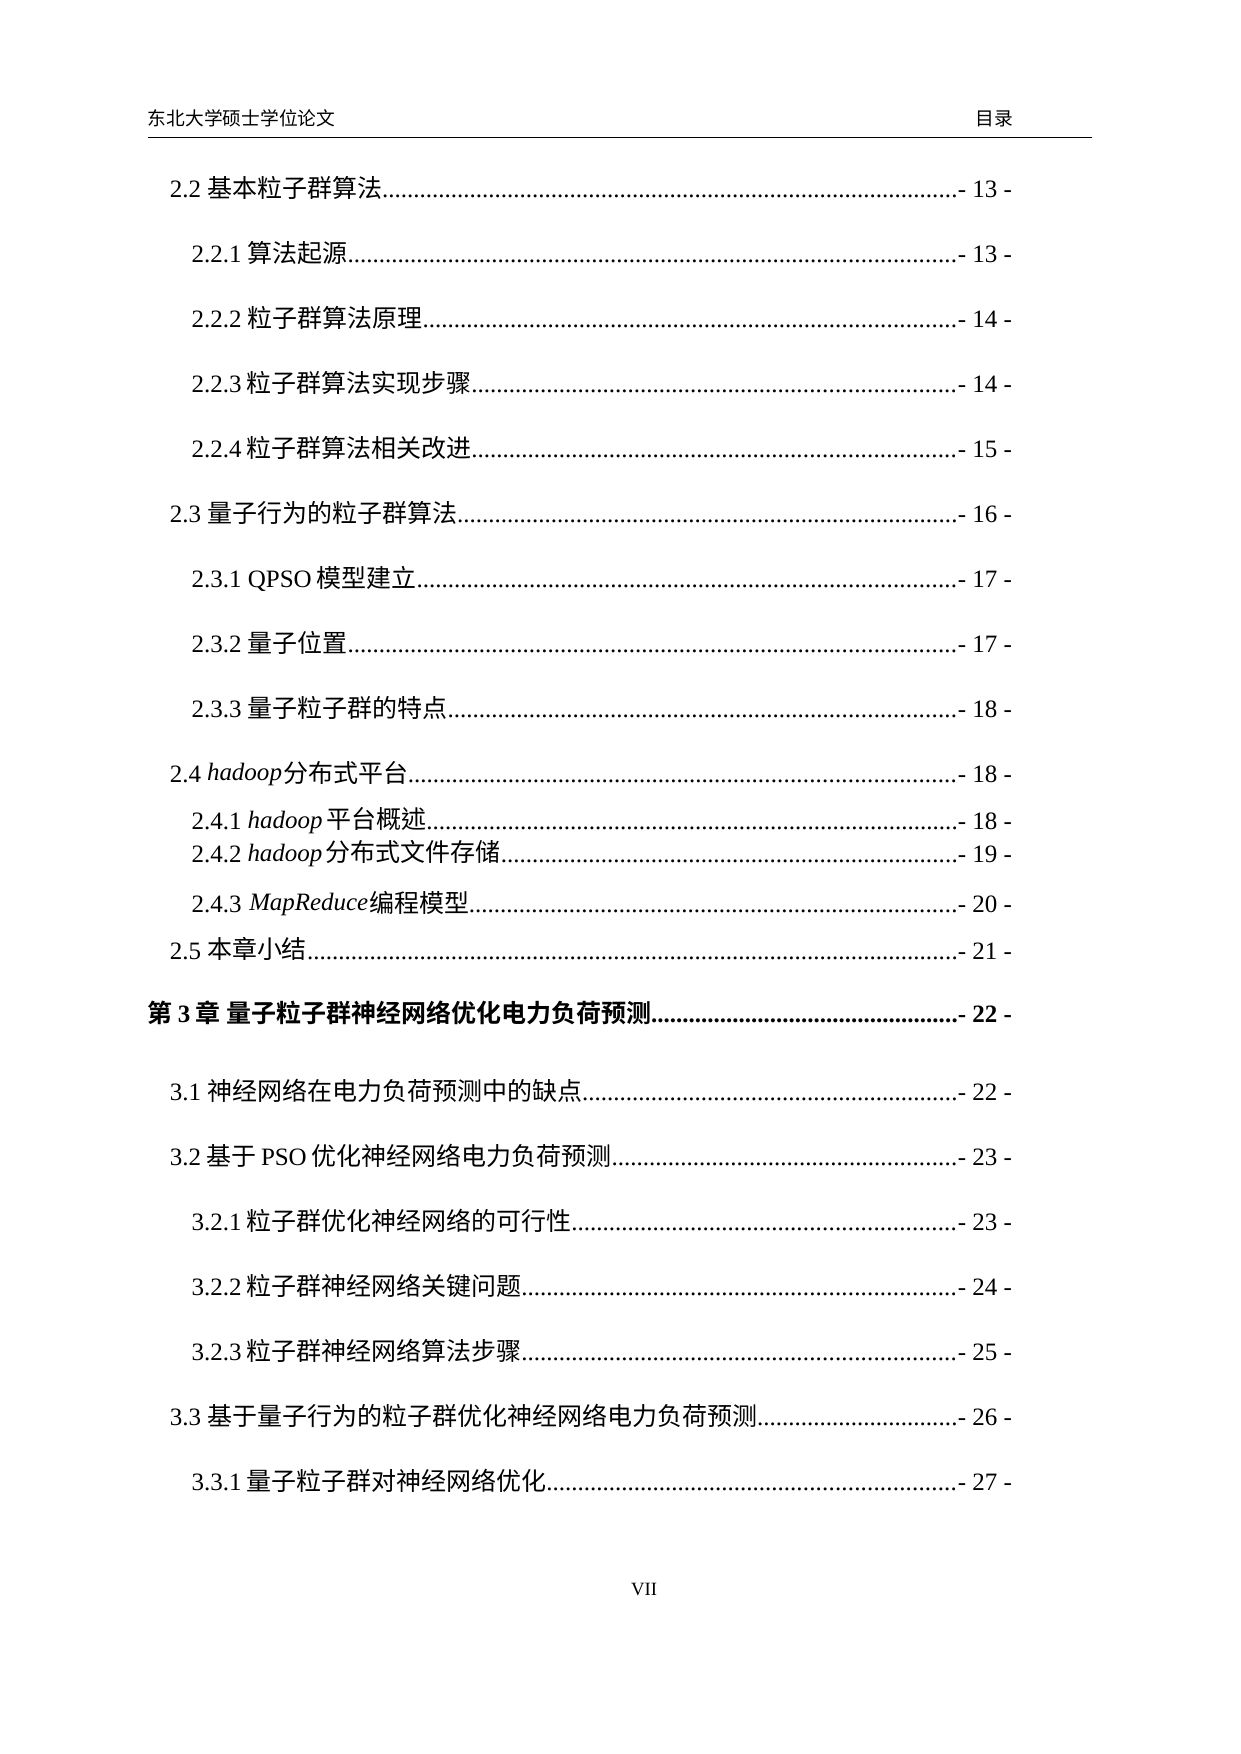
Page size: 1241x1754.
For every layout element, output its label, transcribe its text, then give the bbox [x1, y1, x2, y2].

text 2.2.4粒子群算法相关改进 - 15 - [191, 414, 1092, 479]
text 2.3.3 量子粒子群的特点 - 18 - [191, 674, 1092, 739]
text 3.2.3粒子群神经网络算法步骤 - 25 - [191, 1317, 1092, 1382]
text 3.2.1粒子群优化神经网络的可行性 - 23 - [191, 1187, 1092, 1252]
text 2.3 量子行为的粒子群算法 - 16 - [169, 479, 1092, 544]
text 3.2.2粒子群神经网络关键问题 - 24 - [191, 1252, 1092, 1317]
text 2.3.1 QPSO模型建立 - 17 - [191, 544, 1092, 609]
text 2.5 - 21 - [169, 934, 1092, 967]
text 2.4 分布式平台 - 18 - [169, 739, 1092, 804]
text 2.2.1 算法起源 - 13 - [191, 219, 1092, 284]
text 第3章 量子粒子群神经网络优化电力负荷预测 - 22 - [148, 979, 1092, 1044]
text 2.3.2 量子位置 - 17 - [191, 609, 1092, 674]
text 2.2.2 粒子群算法原理 - 14 - [191, 284, 1092, 349]
text 2.4.1 - 18 - [191, 804, 1092, 837]
text 2.2.3粒子群算法实现步骤 - 14 - [191, 349, 1092, 414]
text 3.2基于PSO优化神经网络电力负荷预测 - 23 - [169, 1122, 1092, 1187]
text 3.3.1量子粒子群对神经网络优化 - 27 - [191, 1447, 1092, 1512]
text 3.1 神经网络在电力负荷预测中的缺点 - 22 - [169, 1057, 1092, 1122]
text 2.4.3 编程模型 - 20 - [191, 869, 1092, 934]
text 2.4.2 - 19 - [191, 837, 1092, 869]
text 2.2 基本粒子群算法 - 13 - [169, 154, 1092, 219]
text 3.3 基于量子行为的粒子群优化神经网络电力负荷预测 - 26 - [169, 1382, 1092, 1447]
